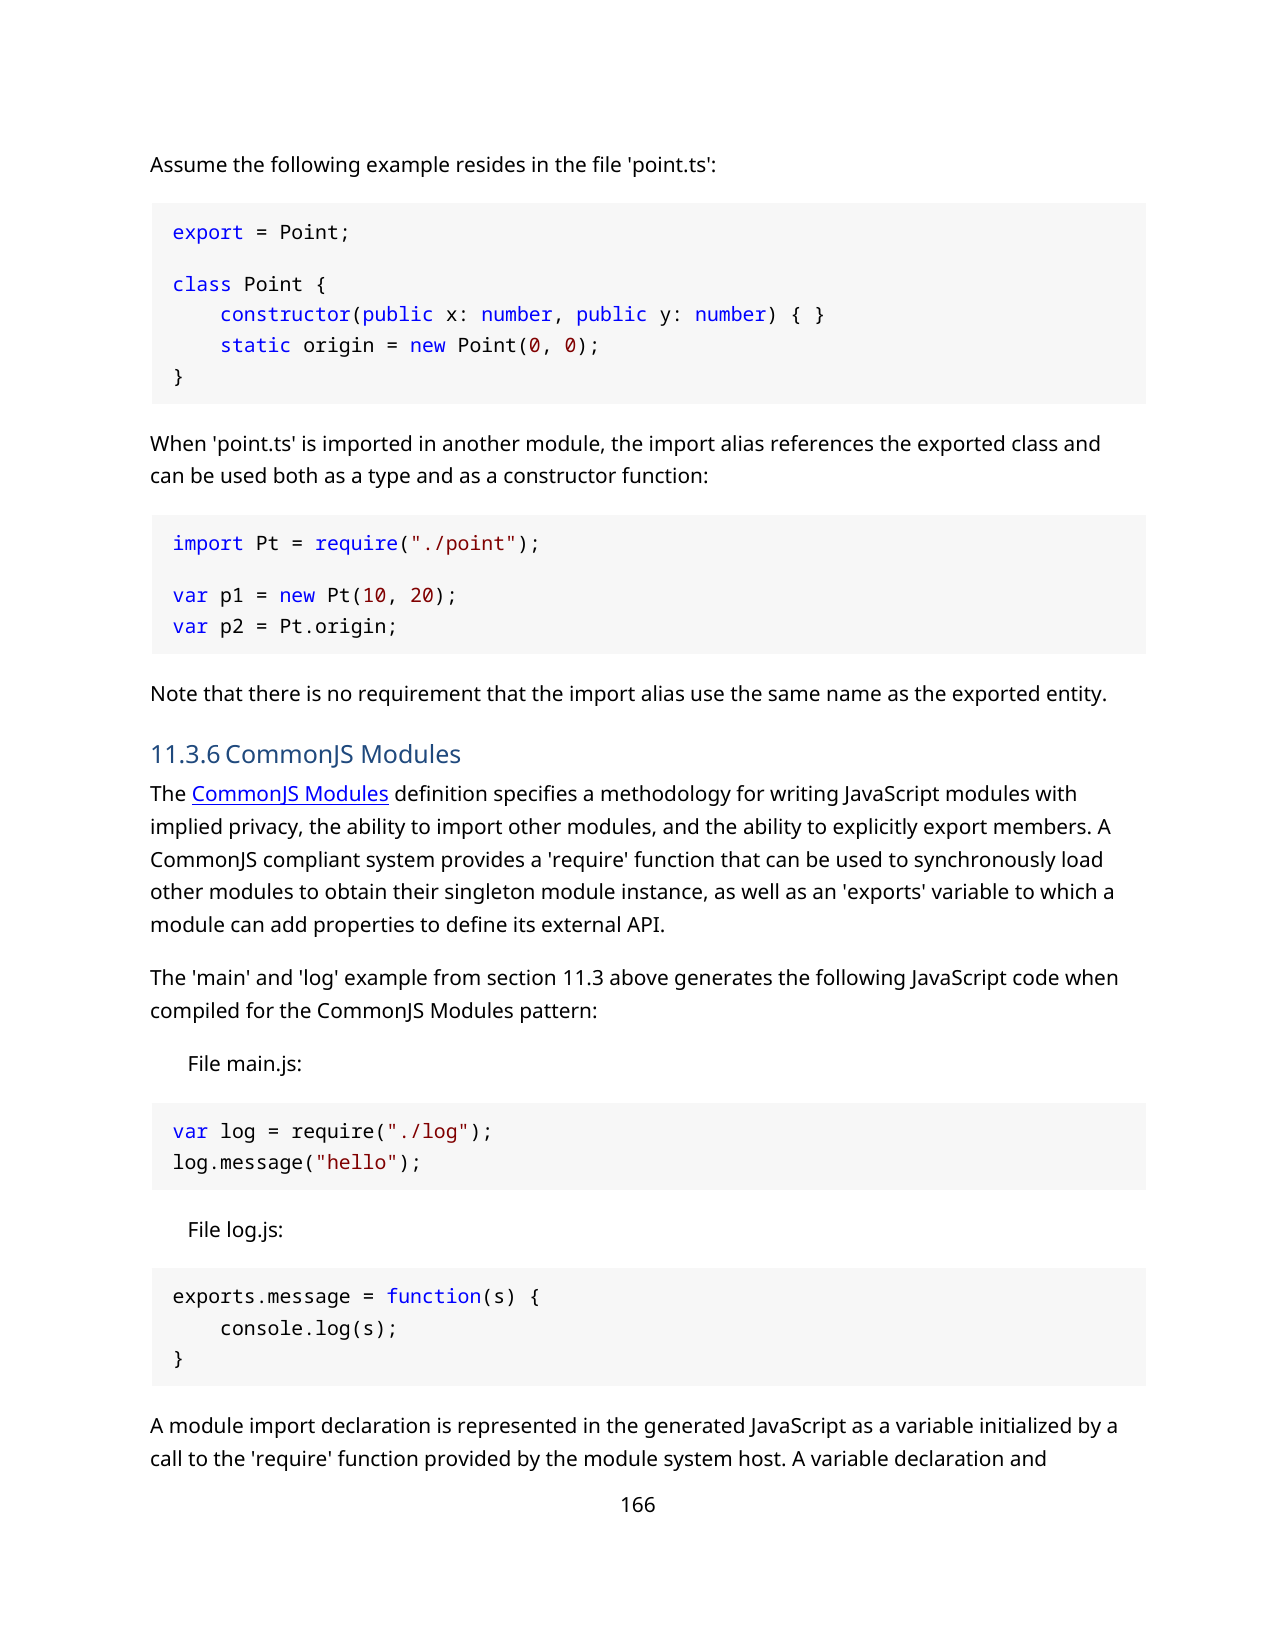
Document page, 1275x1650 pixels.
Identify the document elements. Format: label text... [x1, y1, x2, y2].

subtitle CommonJS Modules [150, 736, 1125, 770]
text The CommonJS Modules definition specifies a methodology for writing JavaScript modules with implied privacy, the ability to import other modules, and the ability to explicitly export members. A CommonJS compliant system provides a 'require' function that can be used to synchronously load other modules to obtain their singleton module instance, as well as an 'exports' variable to which a module can add properties to define its external API. [150, 779, 1125, 938]
text File log.js: [187, 1215, 1125, 1243]
text var log = require("./log"); log.message("hello"); [164, 1115, 1133, 1177]
text class Point { constructor(public x: number, public y: number) { } static origin = new Point(0, 0); } [164, 255, 1133, 392]
text import Pt = require("./point"); [164, 528, 1133, 557]
text export = Point; [164, 216, 1133, 245]
text exports.message = function(s) { console.log(s); } [164, 1281, 1133, 1374]
text When 'point.ts' is imported in another module, the import alias references the exported class and can be used both as a type and as a constructor function: [150, 429, 1125, 490]
text The 'main' and 'log' example from section 11.3 above generates the following JavaScript code when compiled for the CommonJS Modules pattern: [150, 963, 1125, 1024]
text Assume the following example resides in the file 'point.ts': [150, 150, 1125, 178]
text File main.js: [187, 1049, 1125, 1078]
text Note that there is no requirement that the import alias use the same name as the exported entity. [150, 679, 1125, 707]
text var p1 = new Pt(10, 20); var p2 = Pt.origin; [164, 567, 1133, 641]
